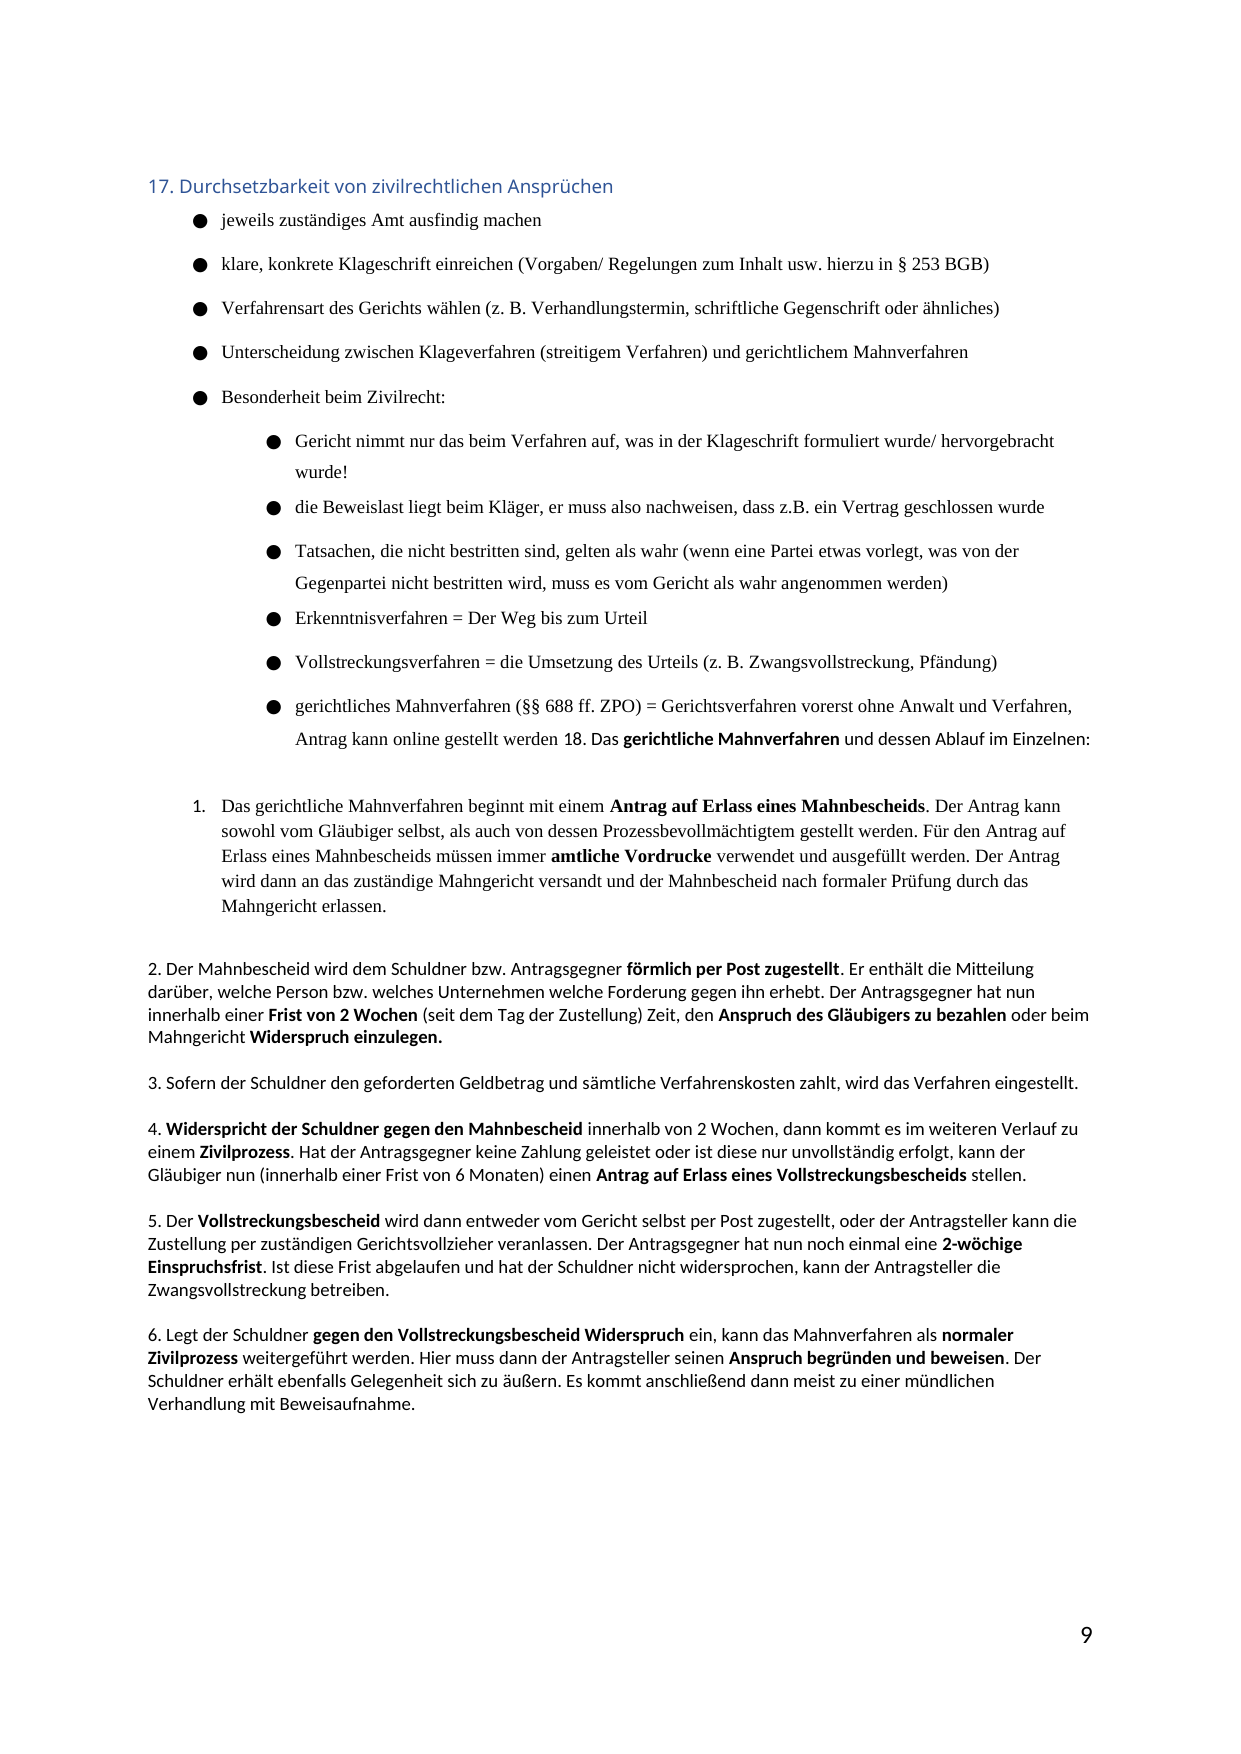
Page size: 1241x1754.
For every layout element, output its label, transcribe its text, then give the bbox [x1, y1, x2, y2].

list Erkenntnisverfahren = Der Weg bis zum Urteil [265, 597, 1093, 635]
list Verfahrensart des Gerichts wählen (z. B. Verhandlungstermin, schriftliche Gegenschrift oder ähnliches) [192, 287, 1093, 325]
list jeweils zuständiges Amt ausfindig machen [192, 199, 1093, 237]
list Gericht nimmt nur das beim Verfahren auf, was in der Klageschrift formuliert wurde/ hervorgebracht wurde! [265, 419, 1093, 483]
list Das gerichtliche Mahnverfahren beginnt mit einem Antrag auf Erlass eines Mahnbescheids. Der Antrag kann sowohl vom Gläubiger selbst, als auch von dessen Prozessbevollmächtigtem gestellt werden. Für den Antrag auf Erlass eines Mahnbescheids müssen immer amtliche Vordrucke verwendet und ausgefüllt werden. Der Antrag wird dann an das zuständige Mahngericht versandt und der Mahnbescheid nach formaler Prüfung durch das Mahngericht erlassen. [192, 794, 1093, 916]
list Unterscheidung zwischen Klageverfahren (streitigem Verfahren) und gerichtlichem Mahnverfahren [192, 331, 1093, 369]
subtitle 17. Durchsetzbarkeit von zivilrechtlichen Ansprüchen [148, 148, 1093, 199]
list Vollstreckungsverfahren = die Umsetzung des Urteils (z. B. Zwangsvollstreckung, Pfändung) [265, 641, 1093, 679]
list die Beweislast liegt beim Kläger, er muss also nachweisen, dass z.B. ein Vertrag geschlossen wurde [265, 486, 1093, 524]
list Tatsachen, die nicht bestritten sind, gelten als wahr (wenn eine Partei etwas vorlegt, was von der Gegenpartei nicht bestritten wird, muss es vom Gericht als wahr angenommen werden) [265, 530, 1093, 593]
text 2. Der Mahnbescheid wird dem Schuldner bzw. Antragsgegner förmlich per Post zugestellt. Er enthält die Mitteilung darüber, welche Person bzw. welches Unternehmen welche Forderung gegen ihn erhebt. Der Antragsgegner hat nun innerhalb einer Frist von 2 Wochen (seit dem Tag der Zustellung) Zeit, den Anspruch des Gläubigers zu bezahlen oder beim Mahngericht Widerspruch einzulegen. 3. Sofern der Schuldner den geforderten Geldbetrag und sämtliche Verfahrenskosten zahlt, wird das Verfahren eingestellt. 4. Widerspricht der Schuldner gegen den Mahnbescheid innerhalb von 2 Wochen, dann kommt es im weiteren Verlauf zu einem Zivilprozess. Hat der Antragsgegner keine Zahlung geleistet oder ist diese nur unvollständig erfolgt, kann der Gläubiger nun (innerhalb einer Frist von 6 Monaten) einen Antrag auf Erlass eines Vollstreckungsbescheids stellen. 5. Der Vollstreckungsbescheid wird dann entweder vom Gericht selbst per Post zugestellt, oder der Antragsteller kann die Zustellung per zuständigen Gerichtsvollzieher veranlassen. Der Antragsgegner hat nun noch einmal eine 2-wöchige Einspruchsfrist. Ist diese Frist abgelaufen und hat der Schuldner nicht widersprochen, kann der Antragsteller die Zwangsvollstreckung betreiben. 6. Legt der Schuldner gegen den Vollstreckungsbescheid Widerspruch ein, kann das Mahnverfahren als normaler Zivilprozess weitergeführt werden. Hier muss dann der Antragsteller seinen Anspruch begründen und beweisen. Der Schuldner erhält ebenfalls Gelegenheit sich zu äußern. Es kommt anschließend dann meist zu einer mündlichen Verhandlung mit Beweisaufnahme. [148, 934, 1093, 1446]
list gerichtliches Mahnverfahren (§§ 688 ff. ZPO) = Gerichtsverfahren vorerst ohne Anwalt und Verfahren, Antrag kann online gestellt werden 18. Das gerichtliche Mahnverfahren und dessen Ablauf im Einzelnen: [265, 685, 1093, 776]
list Besonderheit beim Zivilrecht: [192, 375, 1093, 414]
list klare, konkrete Klageschrift einreichen (Vorgaben/ Regelungen zum Inhalt usw. hierzu in § 253 BGB) [192, 243, 1093, 281]
